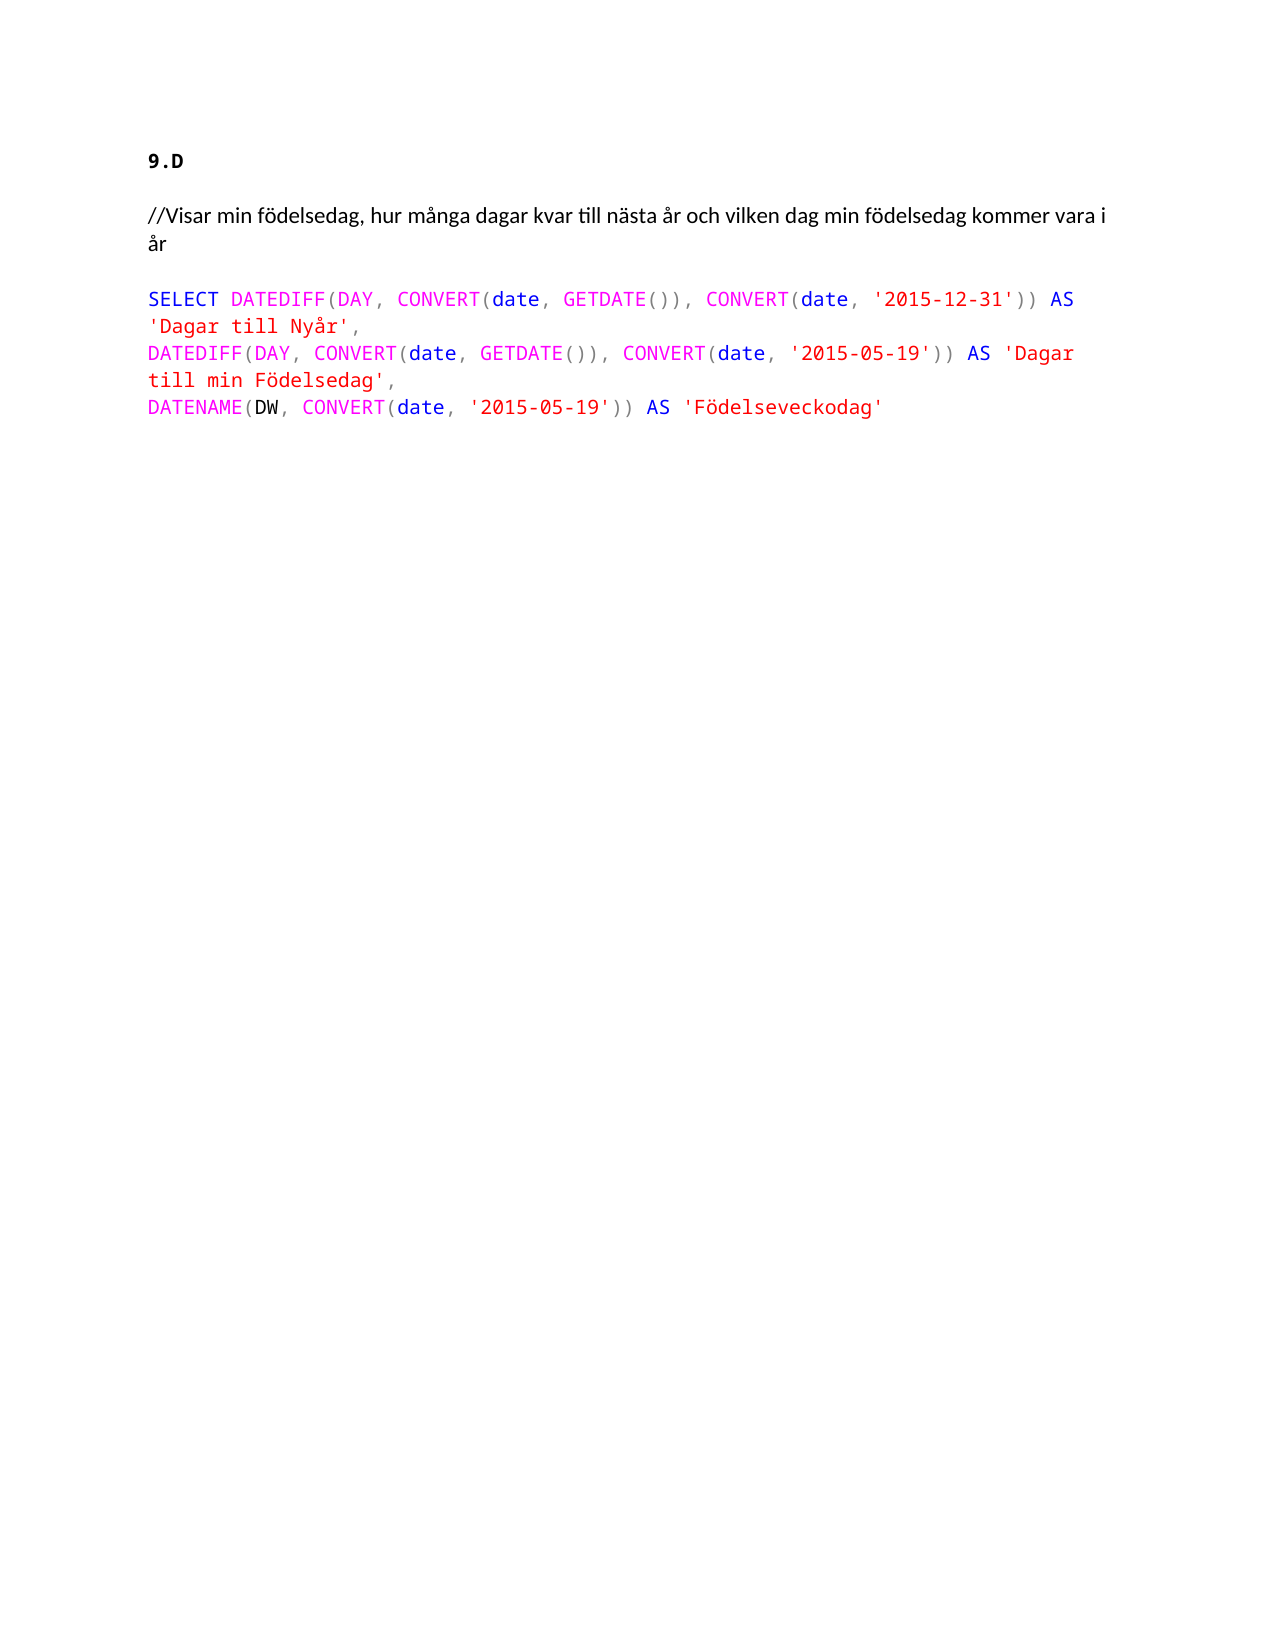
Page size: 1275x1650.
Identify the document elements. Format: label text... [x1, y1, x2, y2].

text DATEDIFF(DAY, CONVERT(date, GETDATE()), CONVERT(date, '2015-05-19')) AS 'Dagar till min Födelsedag', [148, 339, 1127, 393]
text DATENAME(DW, CONVERT(date, '2015-05-19')) AS 'Födelseveckodag' [148, 393, 1127, 421]
text //Visar min födelsedag, hur många dagar kvar till nästa år och vilken dag min födelsedag kommer vara i år [148, 202, 1127, 258]
text 9.D [148, 148, 1127, 174]
text SELECT DATEDIFF(DAY, CONVERT(date, GETDATE()), CONVERT(date, '2015-12-31')) AS 'Dagar till Nyår', [148, 286, 1127, 339]
